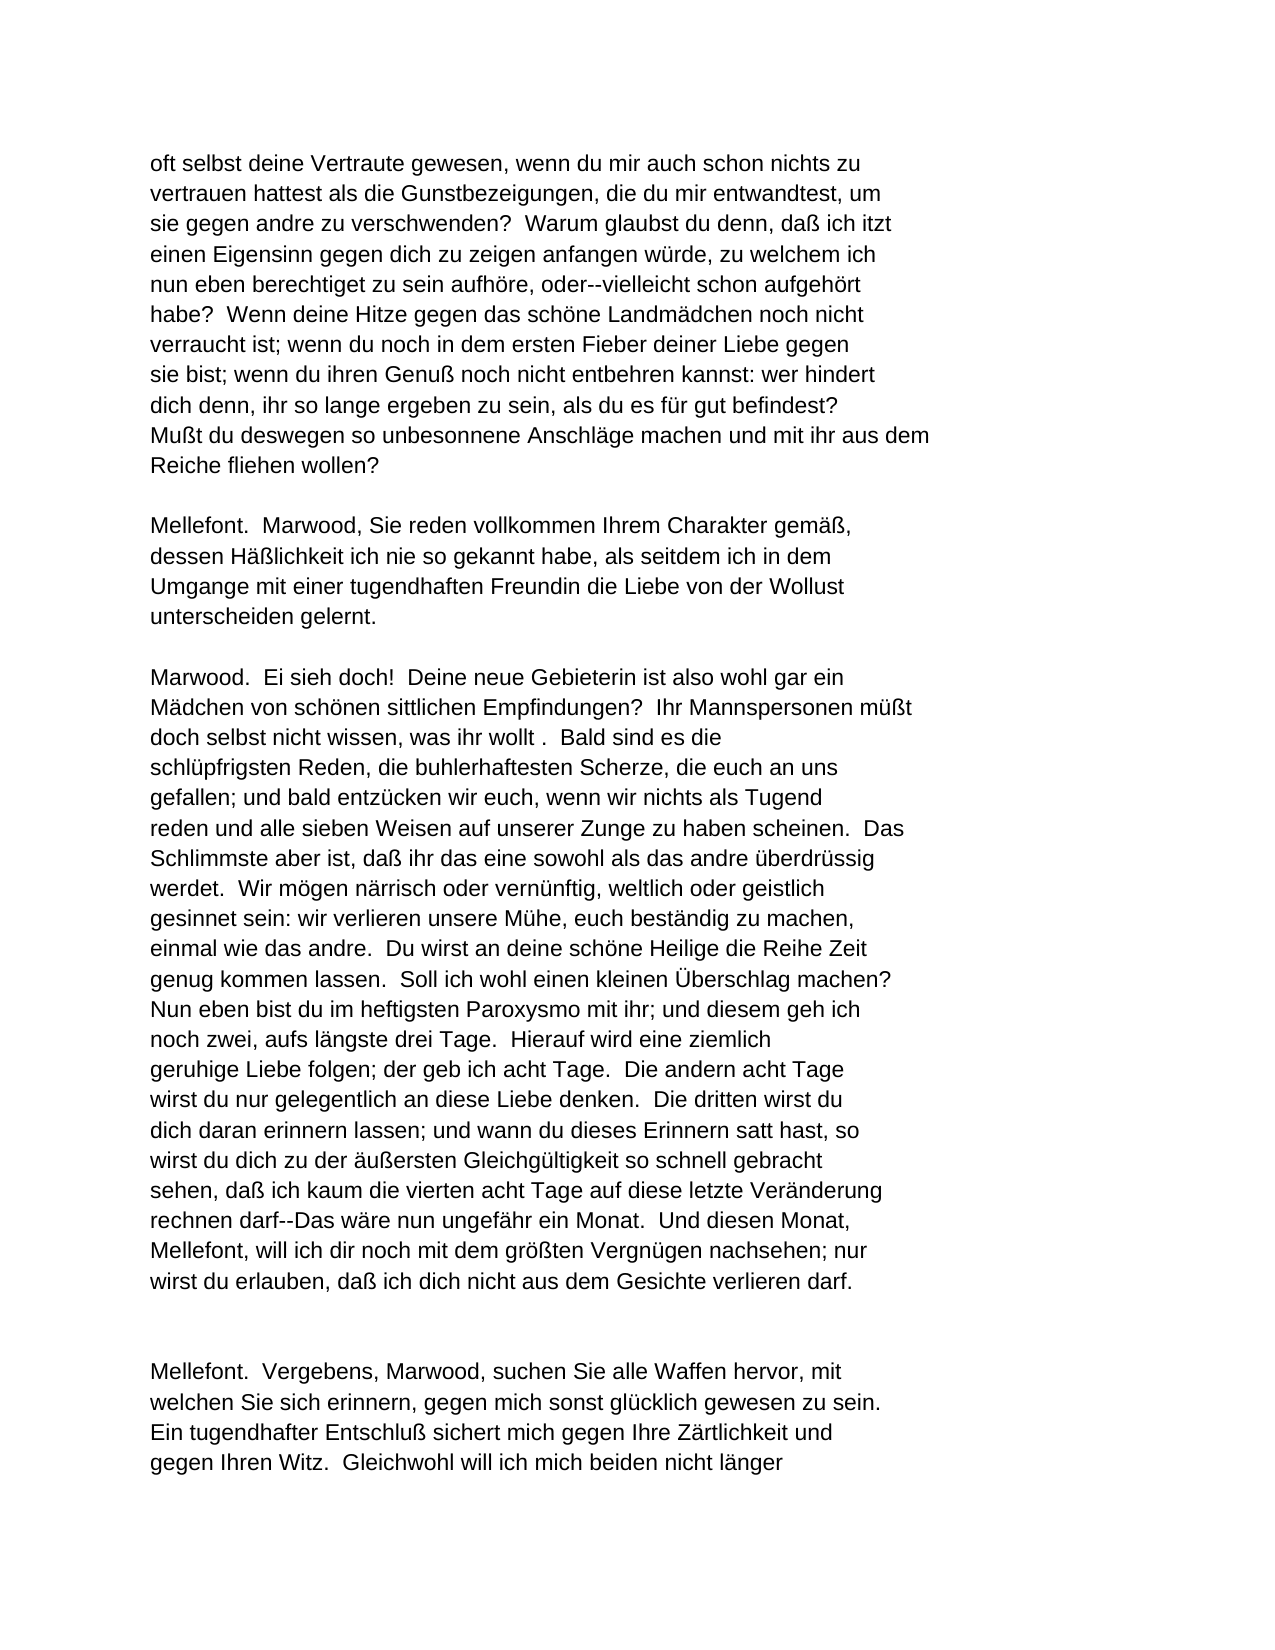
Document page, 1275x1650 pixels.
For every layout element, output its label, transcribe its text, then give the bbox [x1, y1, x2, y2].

text genug kommen lassen. Soll ich wohl einen kleinen Überschlag machen? [150, 966, 1125, 992]
text Marwood. Ei sieh doch! Deine neue Gebieterin ist also wohl gar ein [150, 663, 1125, 690]
text noch zwei, aufs längste drei Tage. Hierauf wird eine ziemlich [150, 1026, 1125, 1052]
text Schlimmste aber ist, daß ihr das eine sowohl als das andre überdrüssig [150, 845, 1125, 871]
text reden und alle sieben Weisen auf unserer Zunge zu haben scheinen. Das [150, 814, 1125, 841]
text Mußt du deswegen so unbesonnene Anschläge machen und mit ihr aus dem [150, 422, 1125, 448]
text sie gegen andre zu verschwenden? Warum glaubst du denn, daß ich itzt [150, 210, 1125, 237]
text wirst du nur gelegentlich an diese Liebe denken. Die dritten wirst du [150, 1086, 1125, 1113]
text gesinnet sein: wir verlieren unsere Mühe, euch beständig zu machen, [150, 905, 1125, 932]
text vertrauen hattest als die Gunstbezeigungen, die du mir entwandtest, um [150, 180, 1125, 207]
text wirst du dich zu der äußersten Gleichgültigkeit so schnell gebracht [150, 1147, 1125, 1173]
text doch selbst nicht wissen, was ihr wollt . Bald sind es die [150, 724, 1125, 750]
text wirst du erlauben, daß ich dich nicht aus dem Gesichte verlieren darf. [150, 1268, 1125, 1294]
text unterscheiden gelernt. [150, 603, 1125, 629]
text Umgange mit einer tugendhaften Freundin die Liebe von der Wollust [150, 573, 1125, 599]
text schlüpfrigsten Reden, die buhlerhaftesten Scherze, die euch an uns [150, 754, 1125, 781]
text nun eben berechtiget zu sein aufhöre, oder--vielleicht schon aufgehört [150, 271, 1125, 297]
text gefallen; und bald entzücken wir euch, wenn wir nichts als Tugend [150, 784, 1125, 811]
text dessen Häßlichkeit ich nie so gekannt habe, als seitdem ich in dem [150, 543, 1125, 569]
text einen Eigensinn gegen dich zu zeigen anfangen würde, zu welchem ich [150, 241, 1125, 267]
text einmal wie das andre. Du wirst an deine schöne Heilige die Reihe Zeit [150, 935, 1125, 962]
text geruhige Liebe folgen; der geb ich acht Tage. Die andern acht Tage [150, 1056, 1125, 1083]
text verraucht ist; wenn du noch in dem ersten Fieber deiner Liebe gegen [150, 331, 1125, 358]
text dich daran erinnern lassen; und wann du dieses Erinnern satt hast, so [150, 1117, 1125, 1143]
text Mellefont. Marwood, Sie reden vollkommen Ihrem Charakter gemäß, [150, 512, 1125, 539]
text dich denn, ihr so lange ergeben zu sein, als du es für gut befindest? [150, 392, 1125, 418]
text Mellefont. Vergebens, Marwood, suchen Sie alle Waffen hervor, mit [150, 1358, 1125, 1385]
text oft selbst deine Vertraute gewesen, wenn du mir auch schon nichts zu [150, 150, 1125, 176]
text Ein tugendhafter Entschluß sichert mich gegen Ihre Zärtlichkeit und [150, 1419, 1125, 1445]
text sehen, daß ich kaum die vierten acht Tage auf diese letzte Veränderung [150, 1177, 1125, 1203]
text Mädchen von schönen sittlichen Empfindungen? Ihr Mannspersonen müßt [150, 694, 1125, 720]
text habe? Wenn deine Hitze gegen das schöne Landmädchen noch nicht [150, 301, 1125, 327]
text welchen Sie sich erinnern, gegen mich sonst glücklich gewesen zu sein. [150, 1388, 1125, 1415]
text sie bist; wenn du ihren Genuß noch nicht entbehren kannst: wer hindert [150, 361, 1125, 388]
text Reiche fliehen wollen? [150, 452, 1125, 478]
text Nun eben bist du im heftigsten Paroxysmo mit ihr; und diesem geh ich [150, 996, 1125, 1022]
text rechnen darf--Das wäre nun ungefähr ein Monat. Und diesen Monat, [150, 1207, 1125, 1234]
text Mellefont, will ich dir noch mit dem größten Vergnügen nachsehen; nur [150, 1237, 1125, 1264]
text gegen Ihren Witz. Gleichwohl will ich mich beiden nicht länger [150, 1449, 1125, 1475]
text werdet. Wir mögen närrisch oder vernünftig, weltlich oder geistlich [150, 875, 1125, 901]
